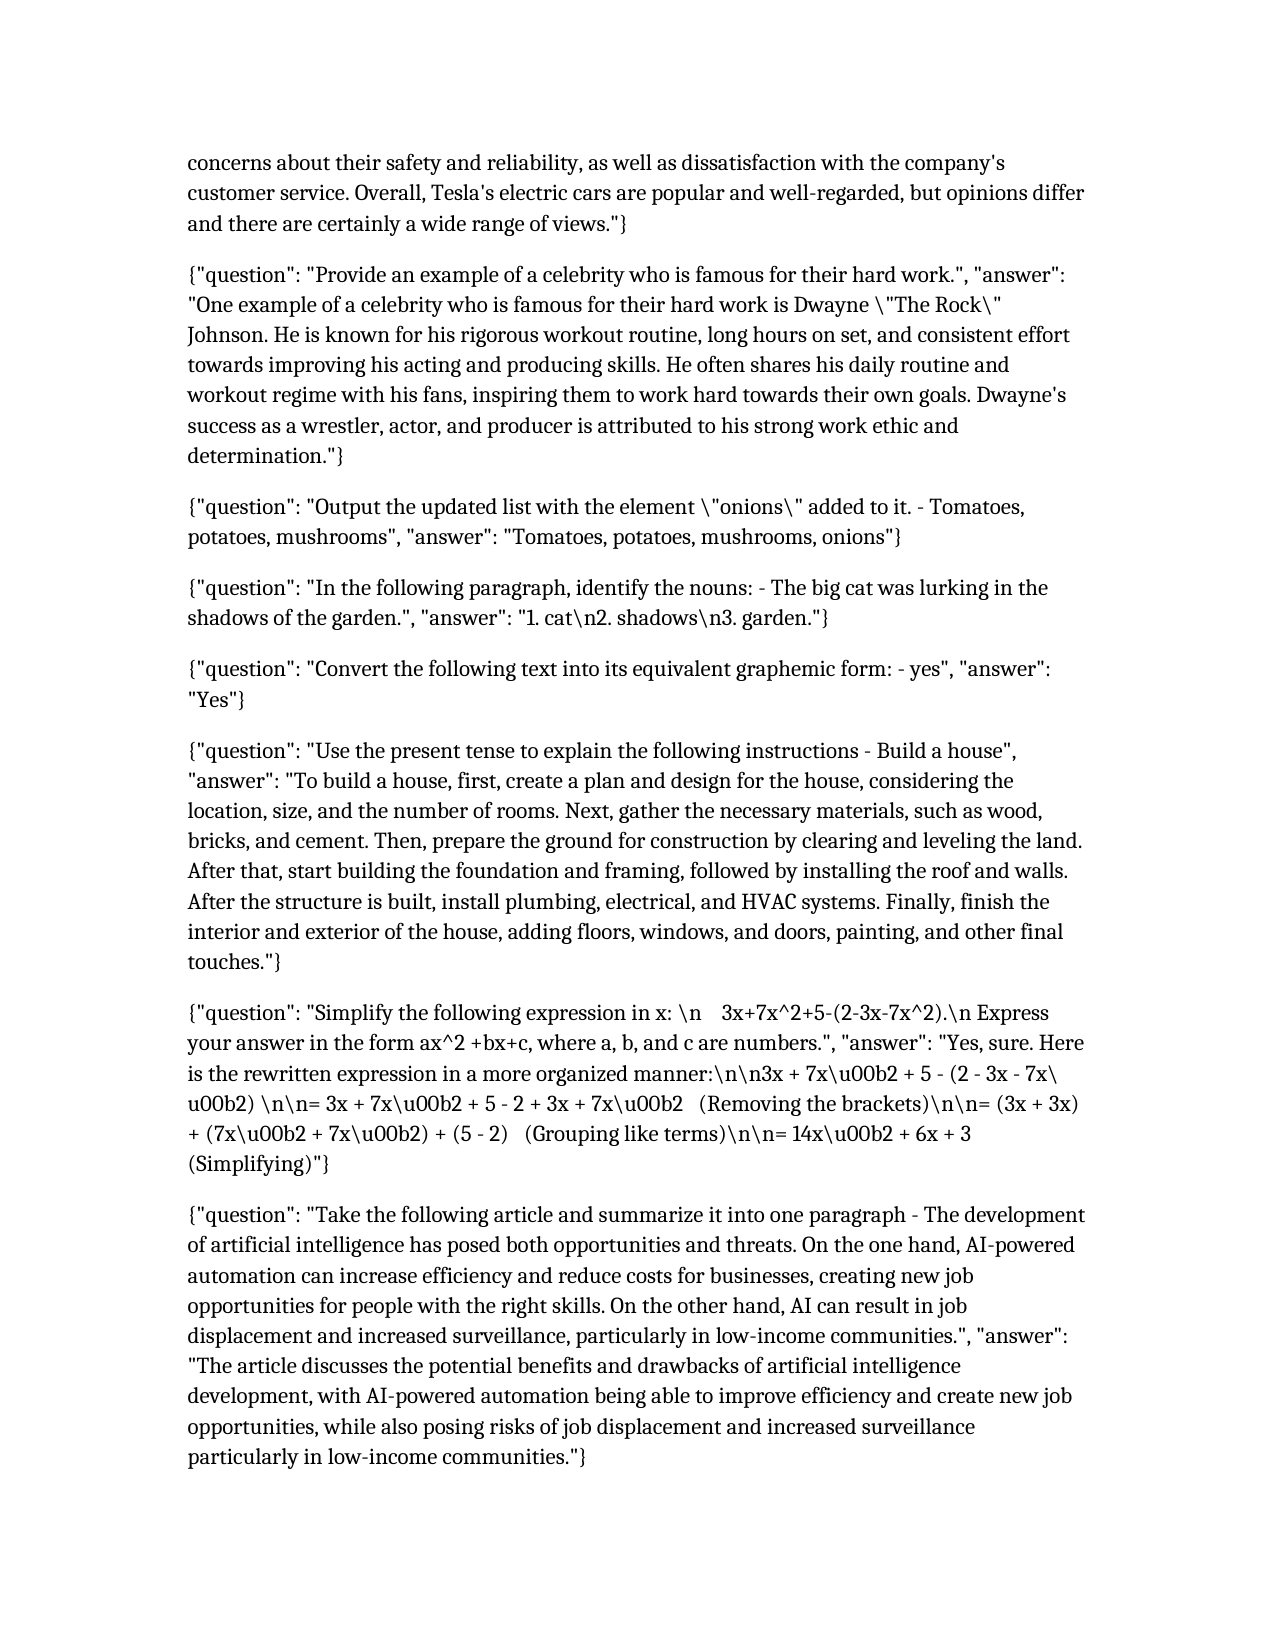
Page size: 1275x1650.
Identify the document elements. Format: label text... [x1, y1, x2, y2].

text {"question": "Output the updated list with the element \"onions\" added to it. - Tomatoes, potatoes, mushrooms", "answer": "Tomatoes, potatoes, mushrooms, onions"} [187, 494, 1087, 550]
text {"question": "Use the present tense to explain the following instructions - Build a house", "answer": "To build a house, first, create a plan and design for the house, considering the location, size, and the number of rooms. Next, gather the necessary materials, such as wood, bricks, and cement. Then, prepare the ground for construction by clearing and leveling the land. After that, start building the foundation and framing, followed by installing the roof and walls. After the structure is built, install plumbing, electrical, and HVAC systems. Finally, finish the interior and exterior of the house, adding floors, windows, and doors, painting, and other final touches."} [187, 737, 1087, 975]
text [187, 150, 1087, 237]
text {"question": "Simplify the following expression in x: \n 3x+7x^2+5-(2-3x-7x^2).\n Express your answer in the form ax^2 +bx+c, where a, b, and c are numbers.", "answer": "Yes, sure. Here is the rewritten expression in a more organized manner:\n\n3x + 7x\u00b2 + 5 - (2 - 3x - 7x\u00b2) \n\n= 3x + 7x\u00b2 + 5 - 2 + 3x + 7x\u00b2 (Removing the brackets)\n\n= (3x + 3x) + (7x\u00b2 + 7x\u00b2) + (5 - 2) (Grouping like terms)\n\n= 14x\u00b2 + 6x + 3 (Simplifying)"} [187, 1000, 1087, 1177]
text {"question": "In the following paragraph, identify the nouns: - The big cat was lurking in the shadows of the garden.", "answer": "1. cat\n2. shadows\n3. garden."} [187, 575, 1087, 632]
text {"question": "Provide an example of a celebrity who is famous for their hard work.", "answer": "One example of a celebrity who is famous for their hard work is Dwayne \"The Rock\" Johnson. He is known for his rigorous workout routine, long hours on set, and consistent effort towards improving his acting and producing skills. He often shares his daily routine and workout regime with his fans, inspiring them to work hard towards their own goals. Dwayne's success as a wrestler, actor, and producer is attributed to his strong work ethic and determination."} [187, 261, 1087, 469]
text {"question": "Take the following article and summarize it into one paragraph - The development of artificial intelligence has posed both opportunities and threats. On the one hand, AI-powered automation can increase efficiency and reduce costs for businesses, creating new job opportunities for people with the right skills. On the other hand, AI can result in job displacement and increased surveillance, particularly in low-income communities.", "answer": "The article discusses the potential benefits and drawbacks of artificial intelligence development, with AI-powered automation being able to improve efficiency and create new job opportunities, while also posing risks of job displacement and increased surveillance particularly in low-income communities."} [187, 1202, 1087, 1470]
text {"question": "Convert the following text into its equivalent graphemic form: - yes", "answer": "Yes"} [187, 656, 1087, 713]
